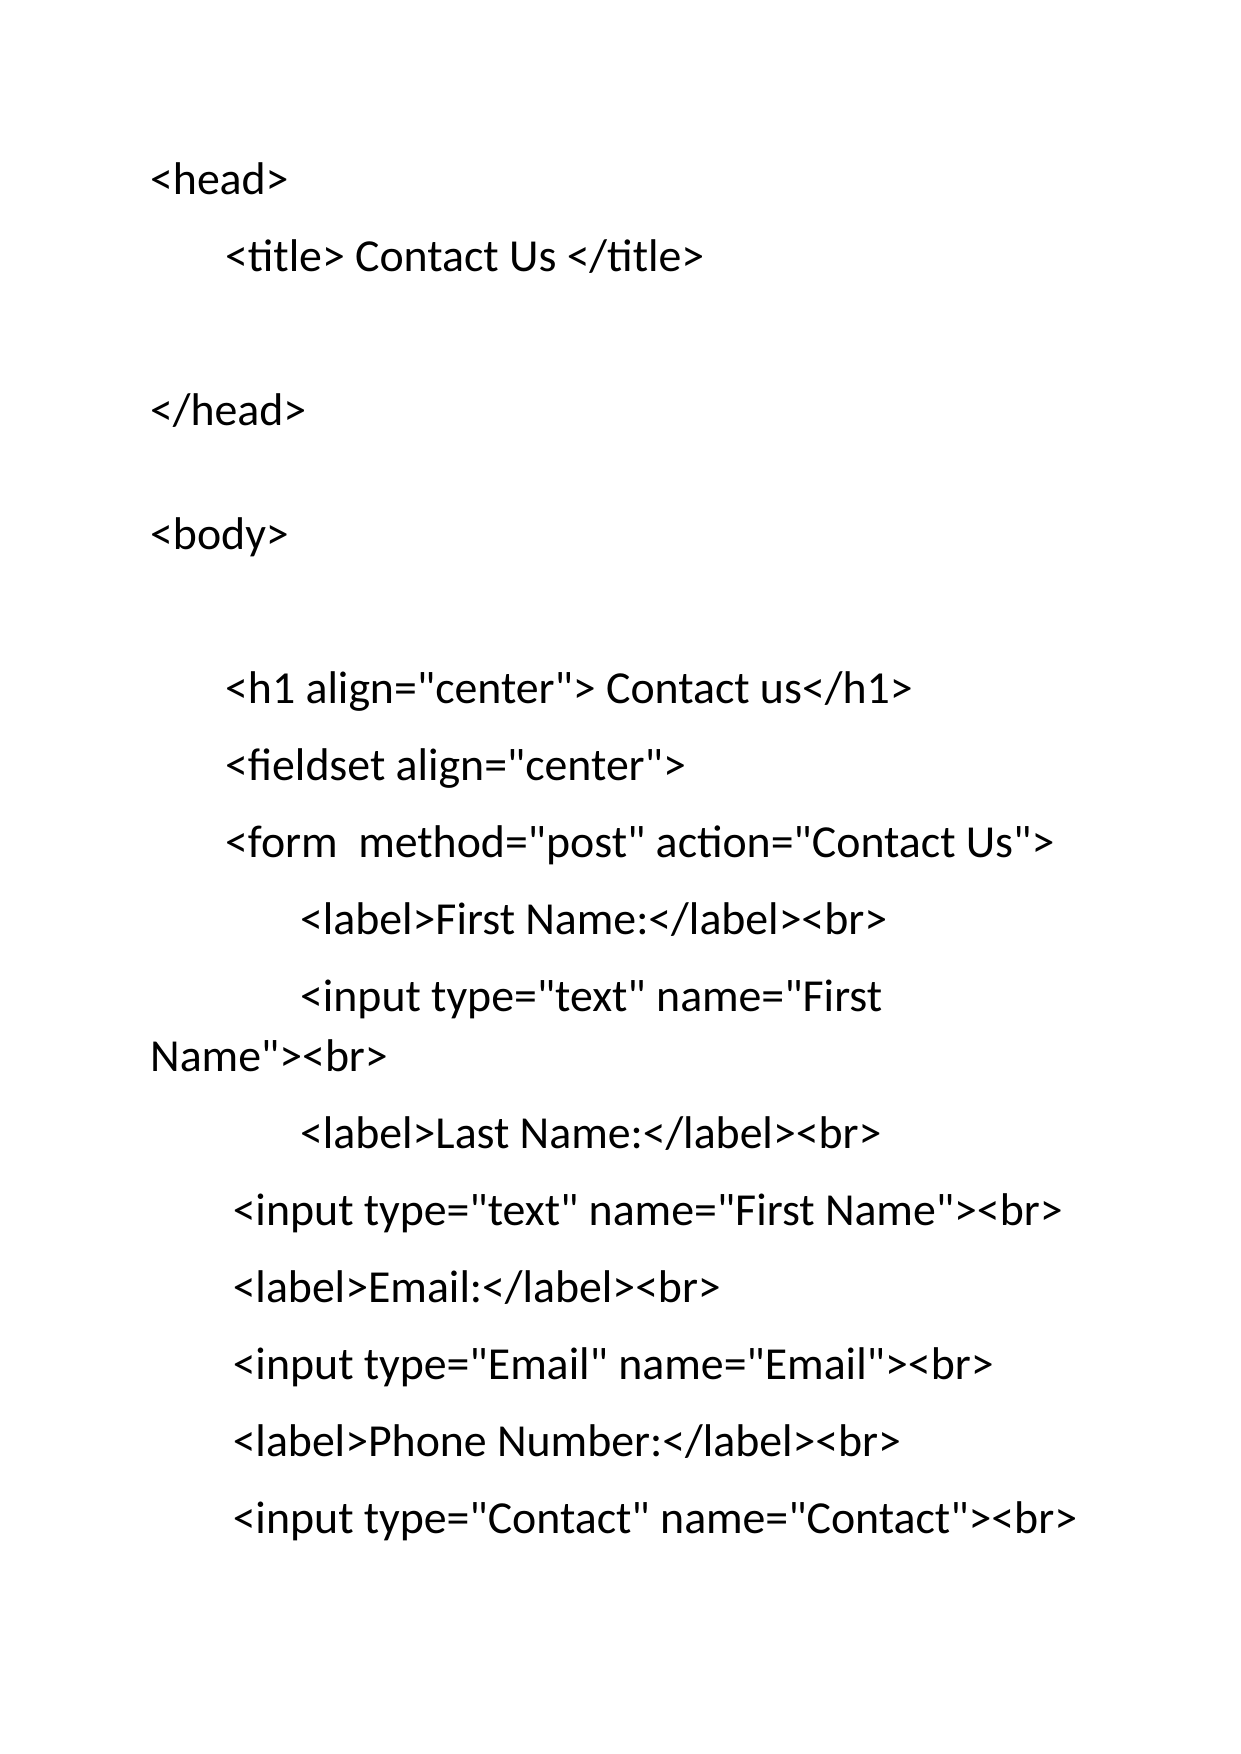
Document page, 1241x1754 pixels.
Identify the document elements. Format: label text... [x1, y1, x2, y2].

text <fieldset align="center"> [150, 736, 1090, 792]
text <form method="post" action="Contact Us"> [150, 813, 1090, 869]
text <head> [150, 150, 1090, 206]
text <input type="text" name="First Name"><br> [150, 1181, 1090, 1237]
text <input type="text" name="First Name"><br> [150, 967, 1090, 1083]
text <label>Email:</label><br> [150, 1258, 1090, 1314]
text <input type="Email" name="Email"><br> [150, 1335, 1090, 1391]
text <title> Contact Us </title> [150, 227, 1090, 283]
text <body> [150, 505, 1090, 561]
text <h1 align="center"> Contact us</h1> [150, 659, 1090, 715]
text <input type="Contact" name="Contact"><br> [150, 1489, 1090, 1545]
text </head> [150, 381, 1090, 437]
text <label>First Name:</label><br> [150, 890, 1090, 946]
text <label>Phone Number:</label><br> [150, 1412, 1090, 1468]
text <label>Last Name:</label><br> [150, 1104, 1090, 1160]
